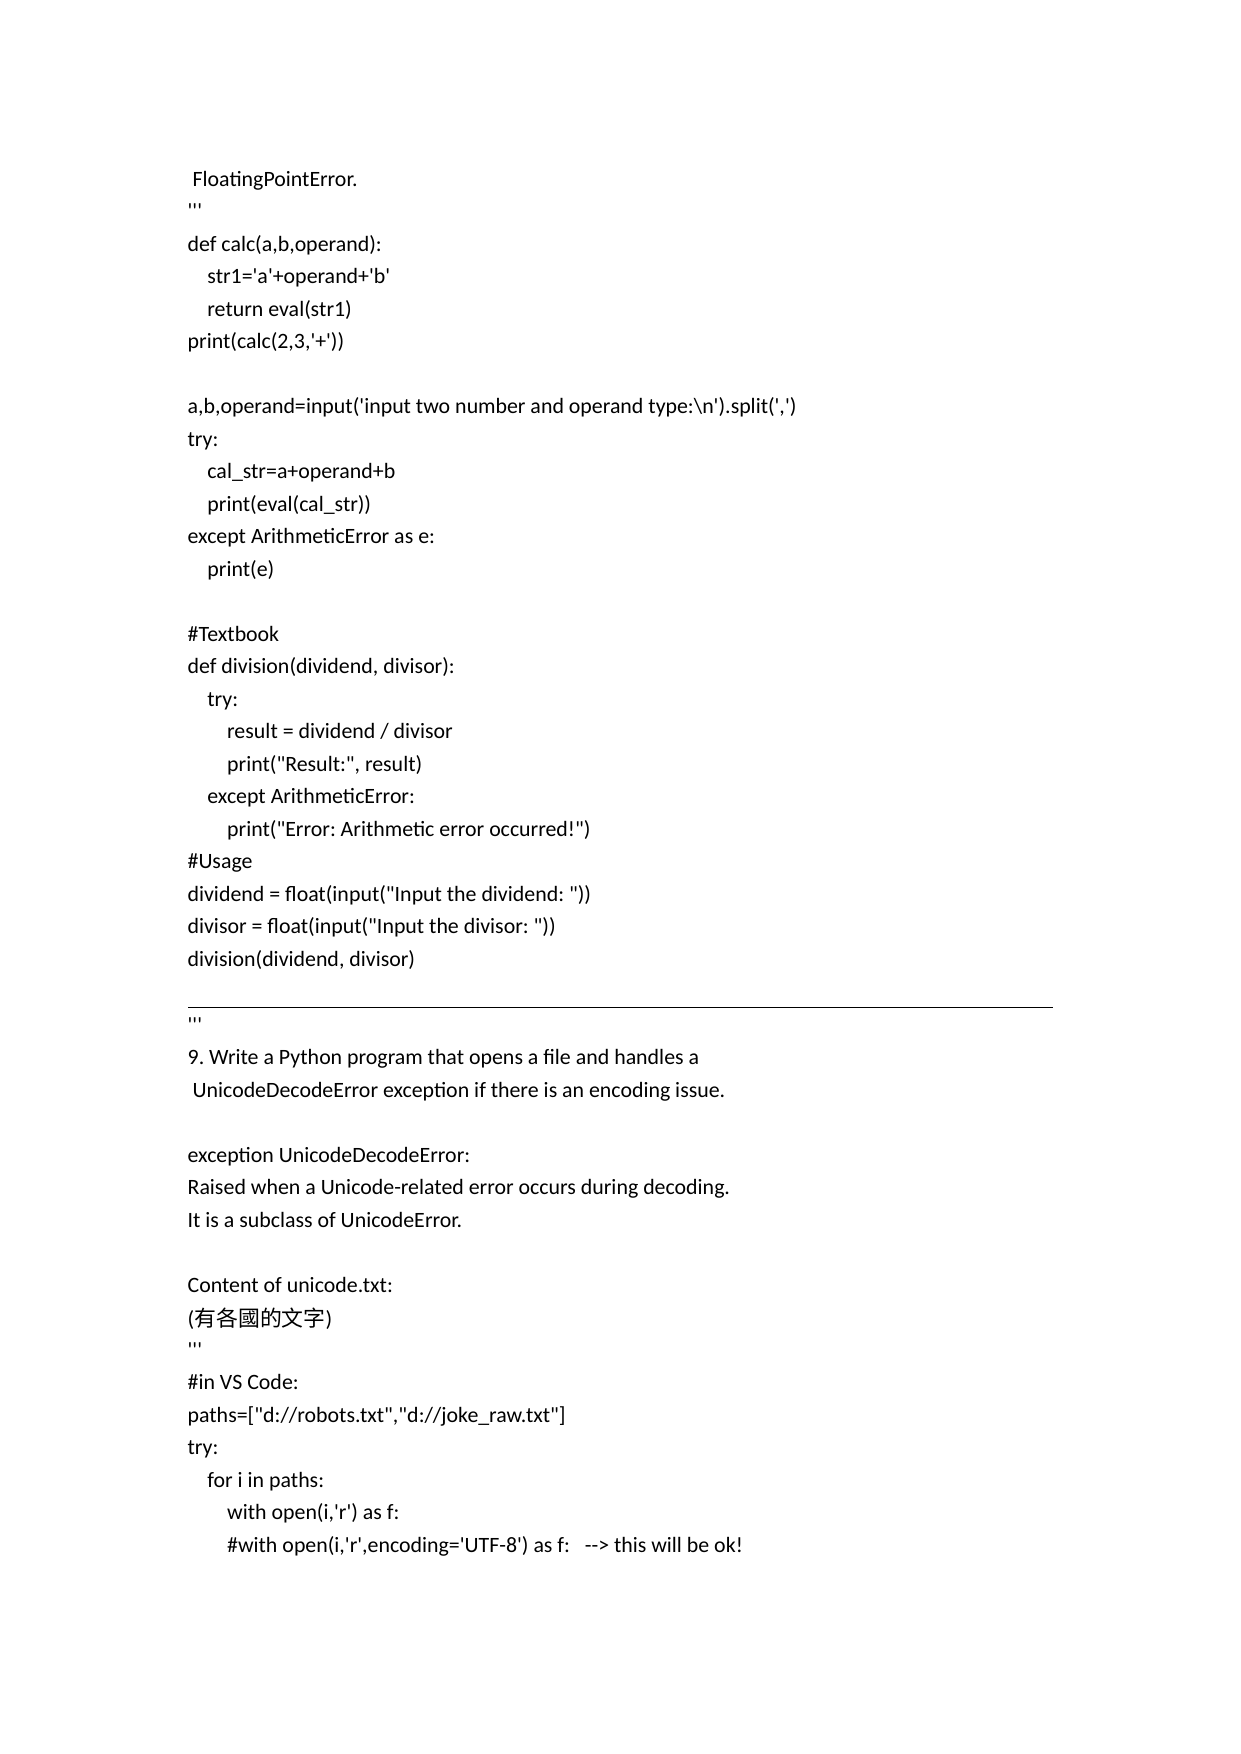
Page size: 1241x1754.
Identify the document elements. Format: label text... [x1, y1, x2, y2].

text print(e) [187, 552, 1053, 584]
text print(eval(cal_str)) [187, 487, 1053, 519]
text Content of unicode.txt: [187, 1268, 1053, 1301]
text divisor = float(input("Input the divisor: ")) [187, 909, 1053, 942]
text a,b,operand=input('input two number and operand type:\n').split(',') [187, 389, 1053, 422]
text try: [187, 682, 1053, 714]
text ''' [187, 1008, 1053, 1041]
text except ArithmeticError: [187, 779, 1053, 812]
text except ArithmeticError as e: [187, 519, 1053, 552]
text Raised when a Unicode-related error occurs during decoding. [187, 1171, 1053, 1203]
text print(calc(2,3,'+')) [187, 324, 1053, 357]
text with open(i,'r') as f: [187, 1496, 1053, 1528]
text ''' [187, 194, 1053, 227]
text paths=["d://robots.txt","d://joke_raw.txt"] [187, 1398, 1053, 1431]
text #Textbook [187, 617, 1053, 649]
text try: [187, 422, 1053, 454]
text def division(dividend, divisor): [187, 649, 1053, 682]
text cal_str=a+operand+b [187, 454, 1053, 487]
text FloatingPointError. [187, 162, 1053, 194]
text It is a subclass of UnicodeError. [187, 1203, 1053, 1236]
text return eval(str1) [187, 292, 1053, 324]
text UnicodeDecodeError exception if there is an encoding issue. [187, 1073, 1053, 1106]
text print("Error: Arithmetic error occurred!") [187, 812, 1053, 844]
text #with open(i,'r',encoding='UTF-8') as f: --> this will be ok! [187, 1528, 1053, 1561]
text division(dividend, divisor) [187, 942, 1053, 974]
text print("Result:", result) [187, 747, 1053, 779]
text for i in paths: [187, 1463, 1053, 1496]
text result = dividend / divisor [187, 714, 1053, 747]
text #Usage [187, 844, 1053, 877]
text str1='a'+operand+'b' [187, 259, 1053, 292]
text try: [187, 1431, 1053, 1463]
text dividend = float(input("Input the dividend: ")) [187, 877, 1053, 909]
text def calc(a,b,operand): [187, 227, 1053, 259]
text (有各國的文字) [187, 1301, 1053, 1333]
text 9. Write a Python program that opens a file and handles a [187, 1041, 1053, 1073]
text exception UnicodeDecodeError: [187, 1138, 1053, 1171]
text #in VS Code: [187, 1366, 1053, 1398]
text ''' [187, 1333, 1053, 1366]
